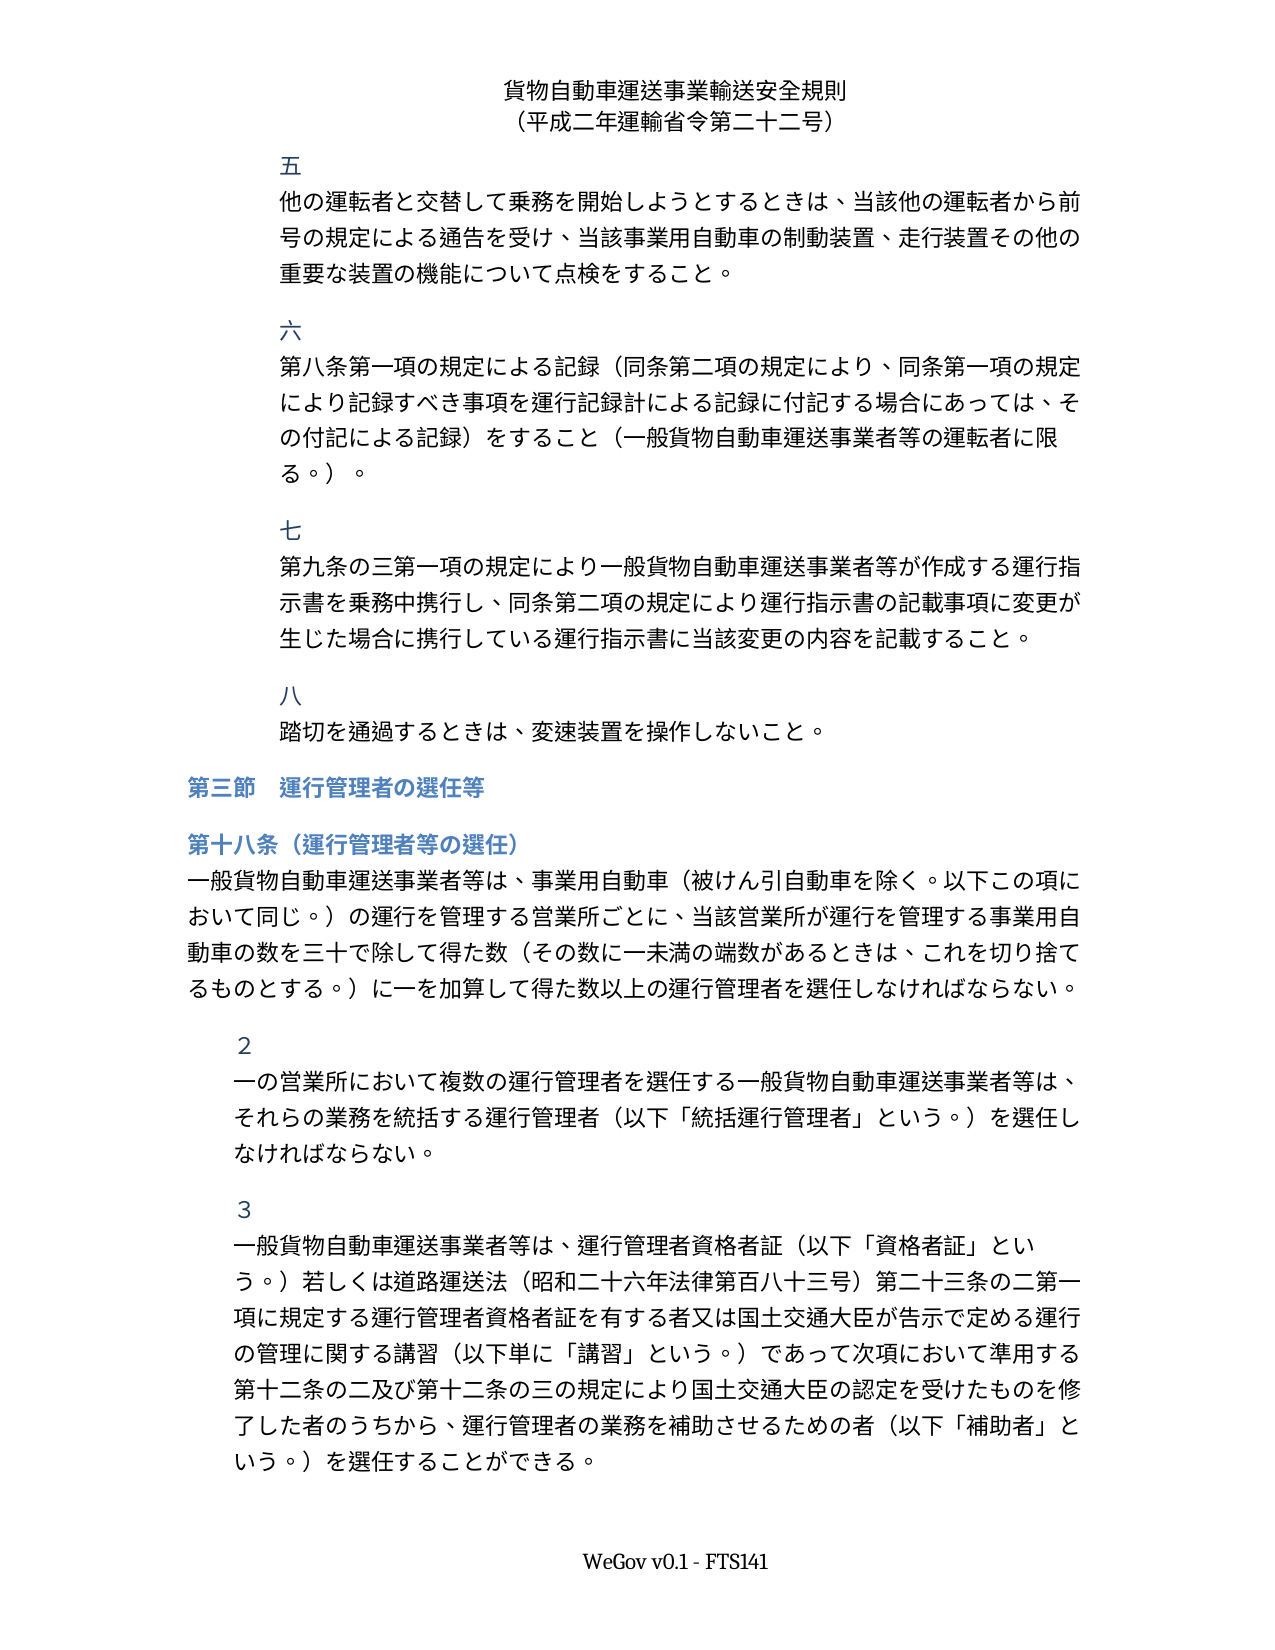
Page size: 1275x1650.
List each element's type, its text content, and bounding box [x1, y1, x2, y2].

text 他の運転者と交替して乗務を開始しようとするときは、当該他の運転者から前号の規定による通告を受け、当該事業用自動車の制動装置、走行装置その他の重要な装置の機能について点検をすること。 [279, 186, 1087, 289]
text 踏切を通過するときは、変速装置を操作しないこと。 [279, 716, 1087, 747]
subtitle 第十八条（運行管理者等の選任） [187, 829, 1087, 860]
text 一の営業所において複数の運行管理者を選任する一般貨物自動車運送事業者等は、それらの業務を統括する運行管理者（以下「統括運行管理者」という。）を選任しなければならない。 [233, 1066, 1087, 1169]
text 第八条第一項の規定による記録（同条第二項の規定により、同条第一項の規定により記録すべき事項を運行記録計による記録に付記する場合にあっては、その付記による記録）をすること（一般貨物自動車運送事業者等の運転者に限る。）。 [279, 351, 1087, 489]
text 第九条の三第一項の規定により一般貨物自動車運送事業者等が作成する運行指示書を乗務中携行し、同条第二項の規定により運行指示書の記載事項に変更が生じた場合に携行している運行指示書に当該変更の内容を記載すること。 [279, 551, 1087, 654]
subtitle ２ [233, 1030, 1087, 1061]
subtitle 六 [279, 314, 1087, 346]
text 一般貨物自動車運送事業者等は、事業用自動車（被けん引自動車を除く。以下この項において同じ。）の運行を管理する営業所ごとに、当該営業所が運行を管理する事業用自動車の数を三十で除して得た数（その数に一未満の端数があるときは、これを切り捨てるものとする。）に一を加算して得た数以上の運行管理者を選任しなければならない。 [187, 865, 1087, 1004]
subtitle ３ [233, 1194, 1087, 1226]
text 一般貨物自動車運送事業者等は、運行管理者資格者証（以下「資格者証」という。）若しくは道路運送法（昭和二十六年法律第百八十三号）第二十三条の二第一項に規定する運行管理者資格者証を有する者又は国土交通大臣が告示で定める運行の管理に関する講習（以下単に「講習」という。）であって次項において準用する第十二条の二及び第十二条の三の規定により国土交通大臣の認定を受けたものを修了した者のうちから、運行管理者の業務を補助させるための者（以下「補助者」という。）を選任することができる。 [233, 1230, 1087, 1477]
subtitle 第三節 運行管理者の選任等 [187, 772, 1087, 804]
subtitle 五 [279, 150, 1087, 181]
subtitle 七 [279, 515, 1087, 546]
subtitle 八 [279, 680, 1087, 711]
